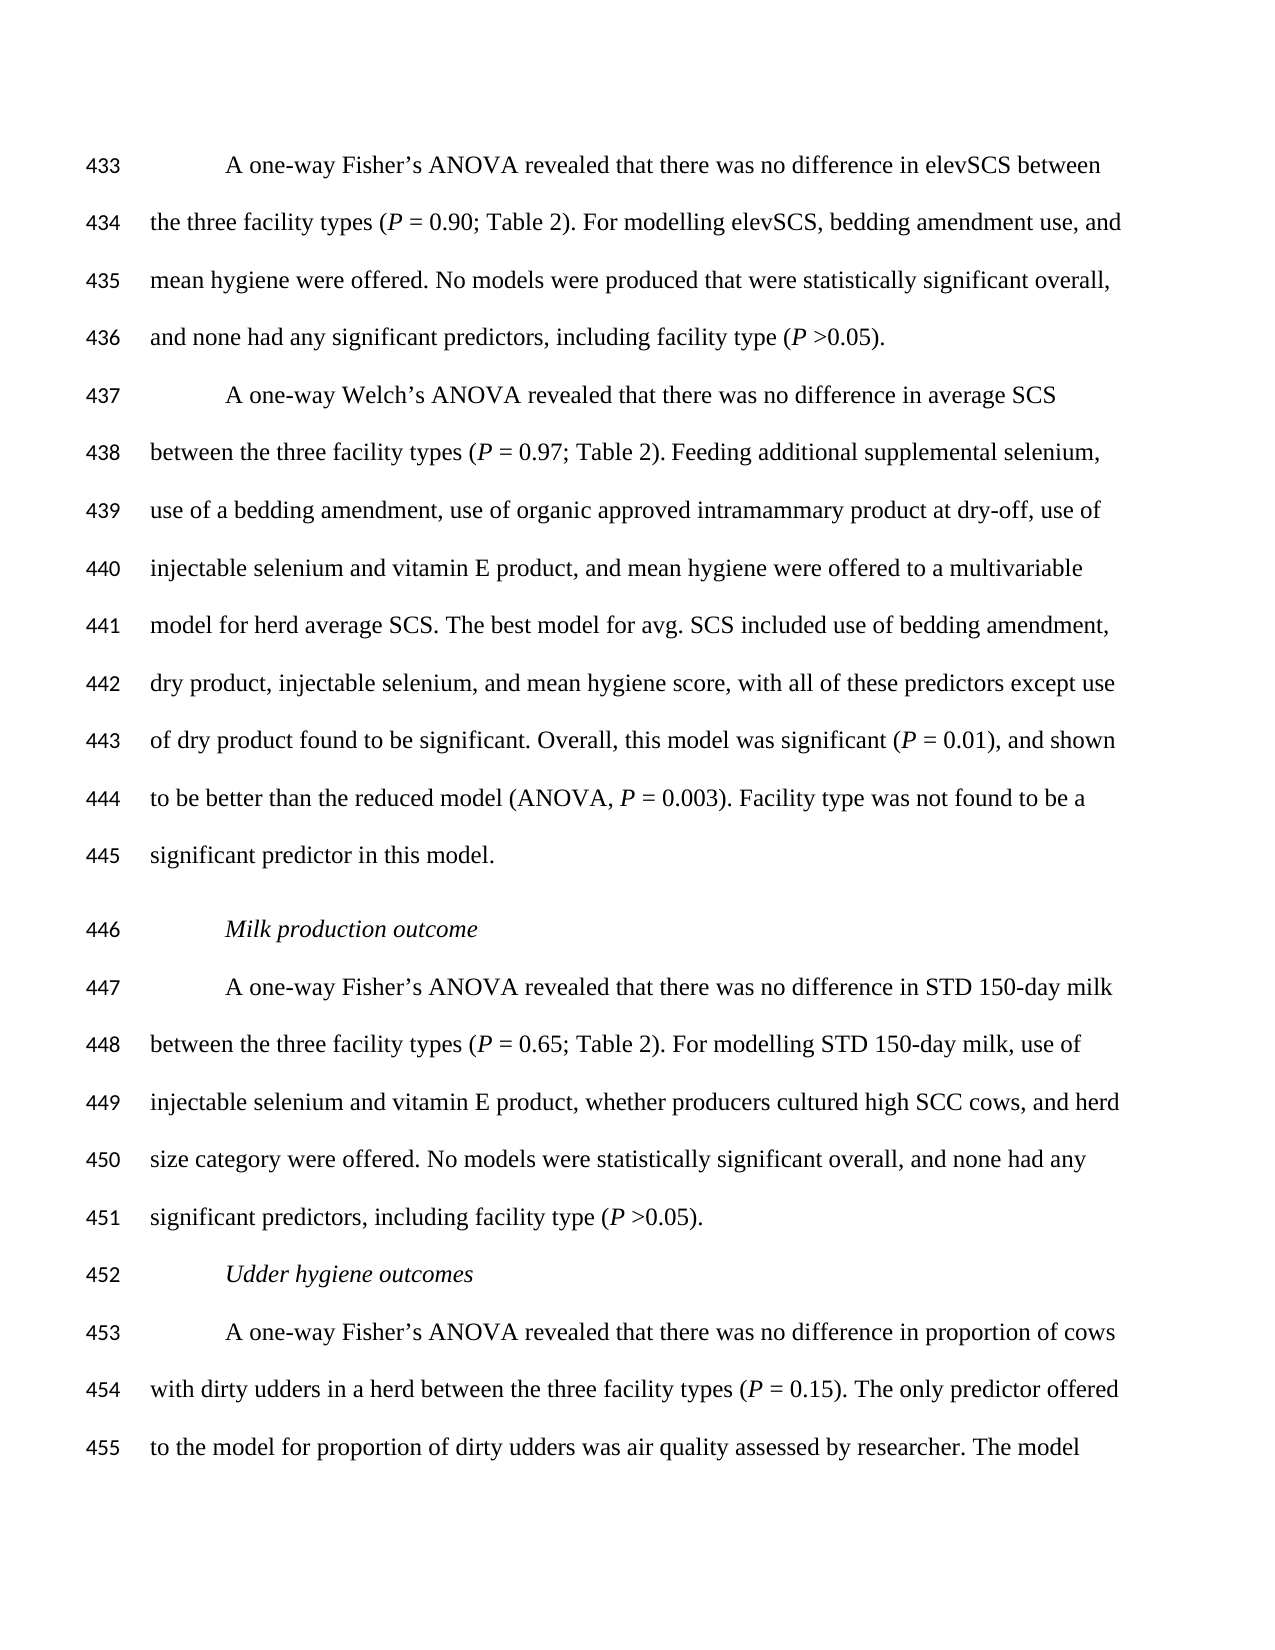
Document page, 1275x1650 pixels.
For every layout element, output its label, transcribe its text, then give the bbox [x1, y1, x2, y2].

list Udder hygiene outcomes [150, 1259, 1125, 1288]
list A one-way Fisher’s ANOVA revealed that there was no difference in elevSCS between the three facility types (P = 0.90; Table 2). For modelling elevSCS, bedding amendment use, and mean hygiene were offered. No models were produced that were statistically significant overall, and none had any significant predictors, including facility type (P >0.05). [150, 150, 1125, 351]
text A one-way Welch’s ANOVA revealed that there was no difference in average SCS between the three facility types (P = 0.97; Table 2). Feeding additional supplemental selenium, use of a bedding amendment, use of organic approved intramammary product at dry-off, use of injectable selenium and vitamin E product, and mean hygiene were offered to a multivariable model for herd average SCS. The best model for avg. SCS included use of bedding amendment, dry product, injectable selenium, and mean hygiene score, with all of these predictors except use of dry product found to be significant. Overall, this model was significant (P = 0.01), and shown to be better than the reduced model (ANOVA, P = 0.003). Facility type was not found to be a significant predictor in this model. [150, 380, 1125, 869]
list Milk production outcome [150, 914, 1125, 943]
list A one-way Fisher’s ANOVA revealed that there was no difference in STD 150-day milk between the three facility types (P = 0.65; Table 2). For modelling STD 150-day milk, use of injectable selenium and vitamin E product, whether producers cultured high SCC cows, and herd size category were offered. No models were statistically significant overall, and none had any significant predictors, including facility type (P >0.05). [150, 972, 1125, 1231]
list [150, 1317, 1125, 1461]
